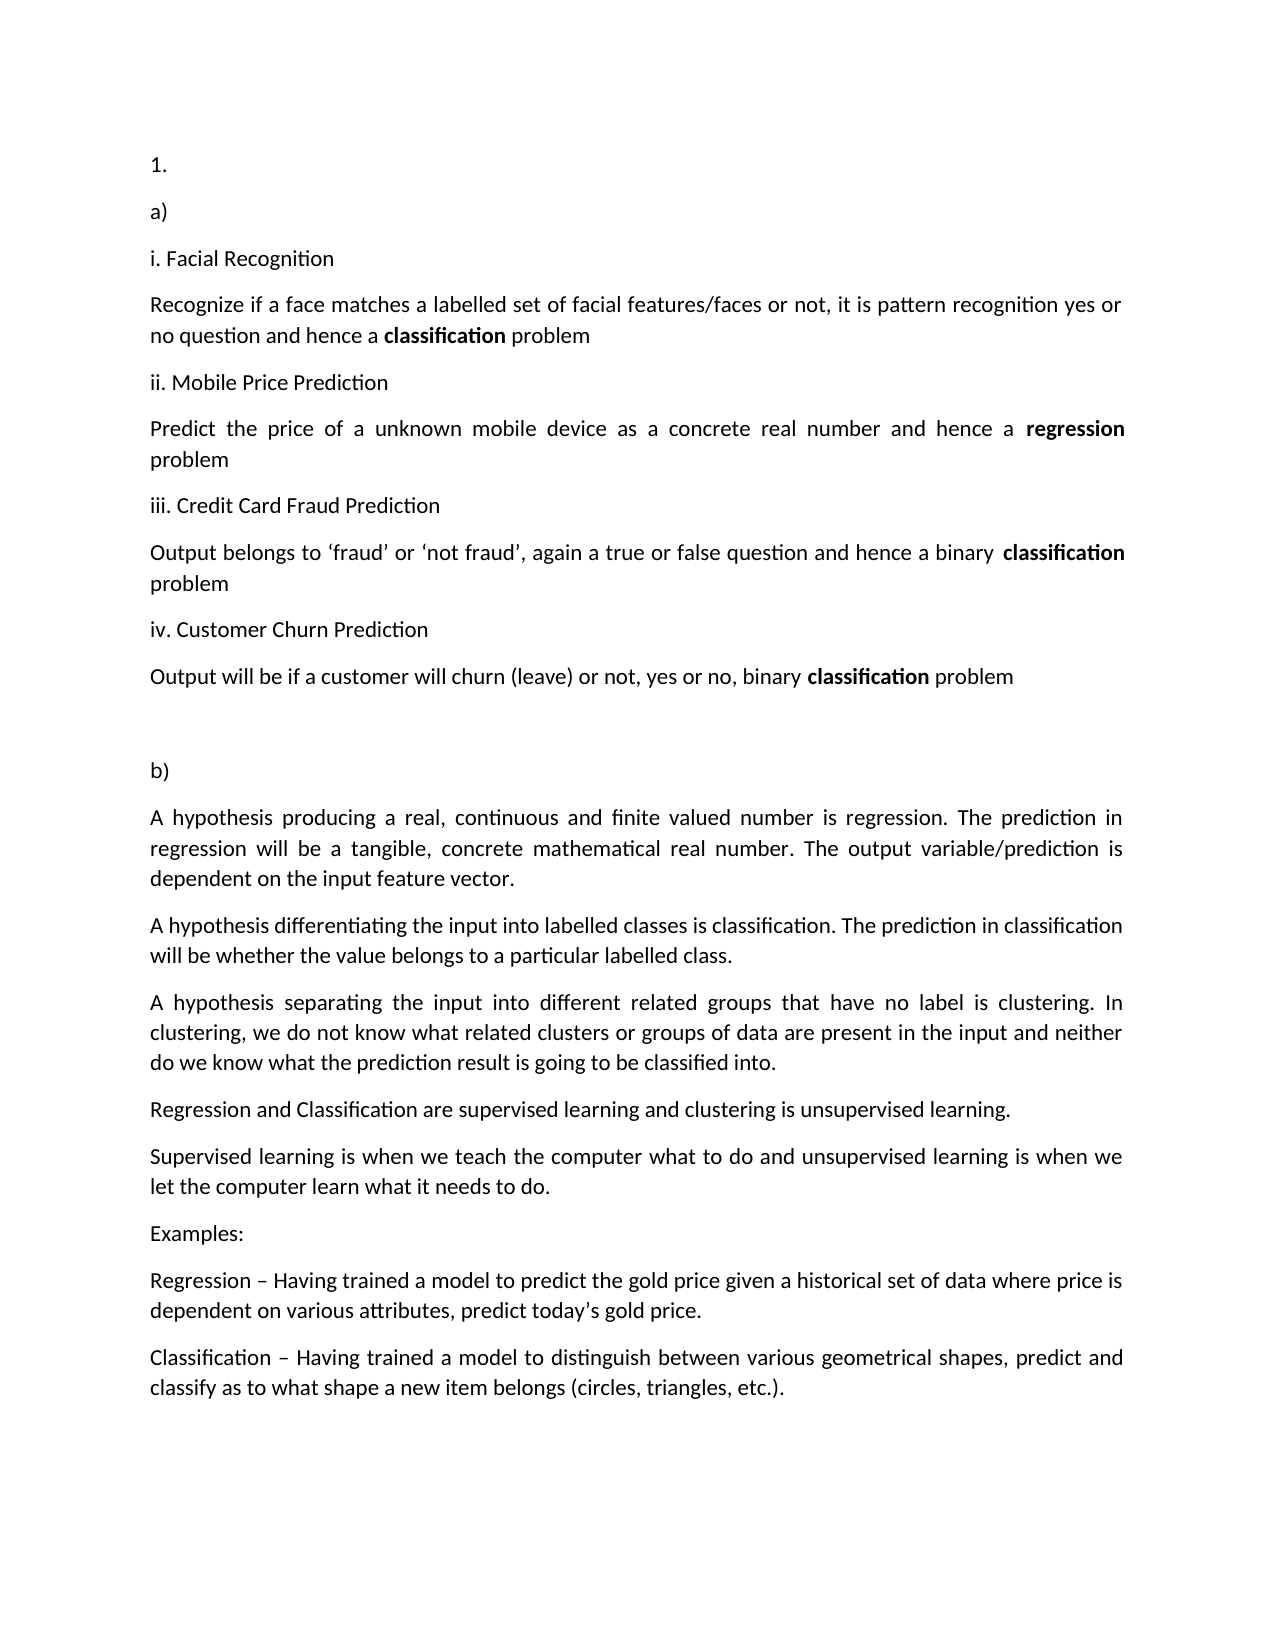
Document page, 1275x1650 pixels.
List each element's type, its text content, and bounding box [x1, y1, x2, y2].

text A hypothesis separating the input into different related groups that have no label is clustering. In clustering, we do not know what related clusters or groups of data are present in the input and neither do we know what the prediction result is going to be classified into. [150, 988, 1125, 1076]
text A hypothesis differentiating the input into labelled classes is classification. The prediction in classification will be whether the value belongs to a particular labelled class. [150, 911, 1125, 969]
text ii. Mobile Price Prediction [150, 368, 1125, 396]
text Regression – Having trained a model to predict the gold price given a historical set of data where price is dependent on various attributes, predict today’s gold price. [150, 1266, 1125, 1324]
text Predict the price of a unknown mobile device as a concrete real number and hence a regression problem [150, 414, 1125, 473]
text A hypothesis producing a real, continuous and finite valued number is regression. The prediction in regression will be a tangible, concrete mathematical real number. The output variable/prediction is dependent on the input feature vector. [150, 803, 1125, 892]
text Recognize if a face matches a labelled set of facial features/faces or not, it is pattern recognition yes or no question and hence a classification problem [150, 291, 1125, 349]
text Classification – Having trained a model to distinguish between various geometrical shapes, predict and classify as to what shape a new item belongs (circles, triangles, etc.). [150, 1343, 1125, 1401]
text iii. Credit Card Fraud Prediction [150, 492, 1125, 520]
text Supervised learning is when we teach the computer what to do and unsupervised learning is when we let the computer learn what it needs to do. [150, 1142, 1125, 1200]
text Output will be if a customer will churn (leave) or not, yes or no, binary classification problem [150, 662, 1125, 691]
text Output belongs to ‘fraud’ or ‘not fraud’, again a true or false question and hence a binary classification problem [150, 538, 1125, 597]
text b) [150, 756, 1125, 785]
text Examples: [150, 1219, 1125, 1247]
text i. Facial Recognition [150, 244, 1125, 272]
text 1. [150, 150, 1125, 178]
text iv. Customer Churn Prediction [150, 616, 1125, 644]
text Regression and Classification are supervised learning and clustering is unsupervised learning. [150, 1095, 1125, 1123]
text a) [150, 197, 1125, 225]
